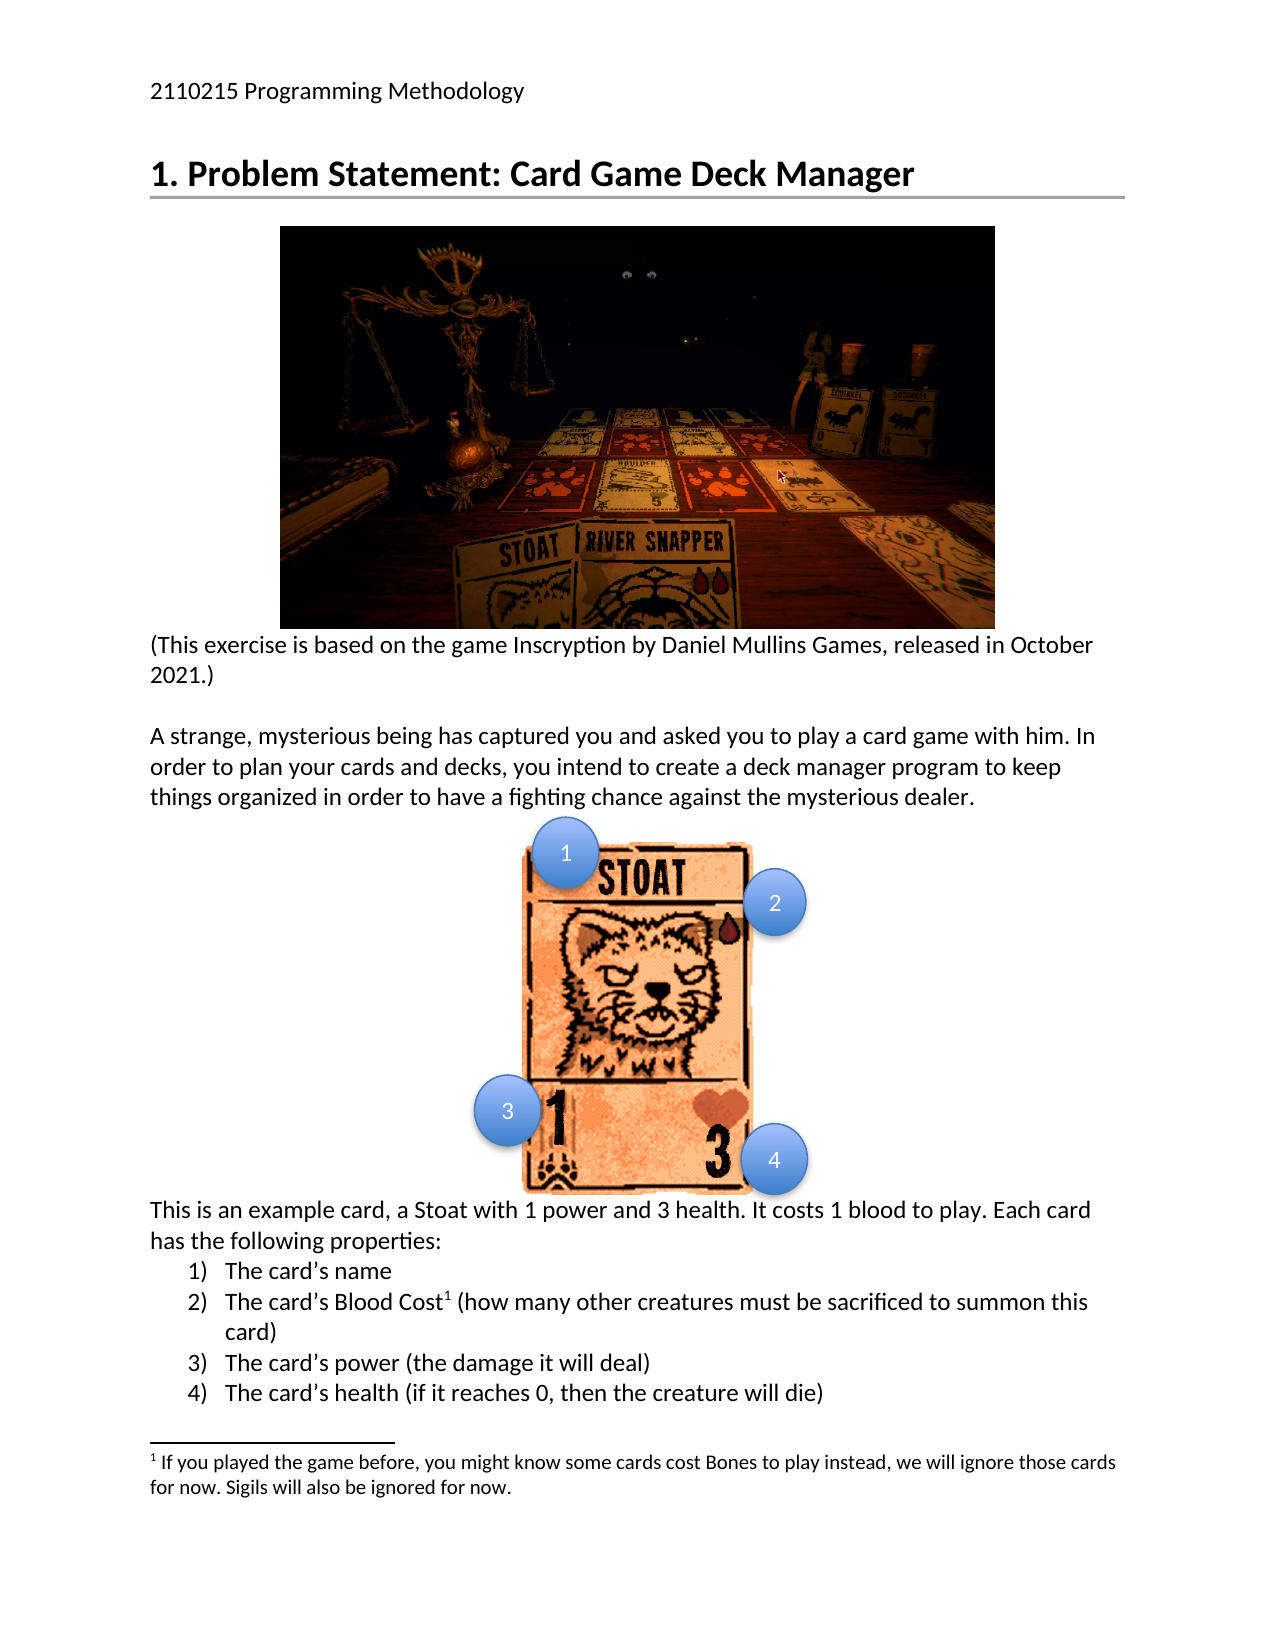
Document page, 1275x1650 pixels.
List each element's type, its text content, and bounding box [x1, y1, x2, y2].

list The card’s Blood Cost (how many other creatures must be sacrificed to summon this card) [187, 1286, 1125, 1347]
picture [280, 226, 995, 629]
text 1. Problem Statement: Card Game Deck Manager [150, 150, 1125, 195]
list The card’s name [187, 1255, 1125, 1286]
list The card’s power (the damage it will deal) [187, 1347, 1125, 1377]
list The card’s health (if it reaches 0, then the creature will die) [187, 1377, 1125, 1408]
picture [521, 842, 754, 1195]
text This is an example card, a Stoat with 1 power and 3 health. It costs 1 blood to play. Each card has the following properties: [150, 1194, 1125, 1255]
text (This exercise is based on the game Inscryption by Daniel Mullins Games, released in October 2021.) [150, 629, 1125, 690]
text A strange, mysterious being has captured you and asked you to play a card game with him. In order to plan your cards and decks, you intend to create a deck manager program to keep things organized in order to have a fighting chance against the mysterious dealer. [150, 720, 1125, 812]
